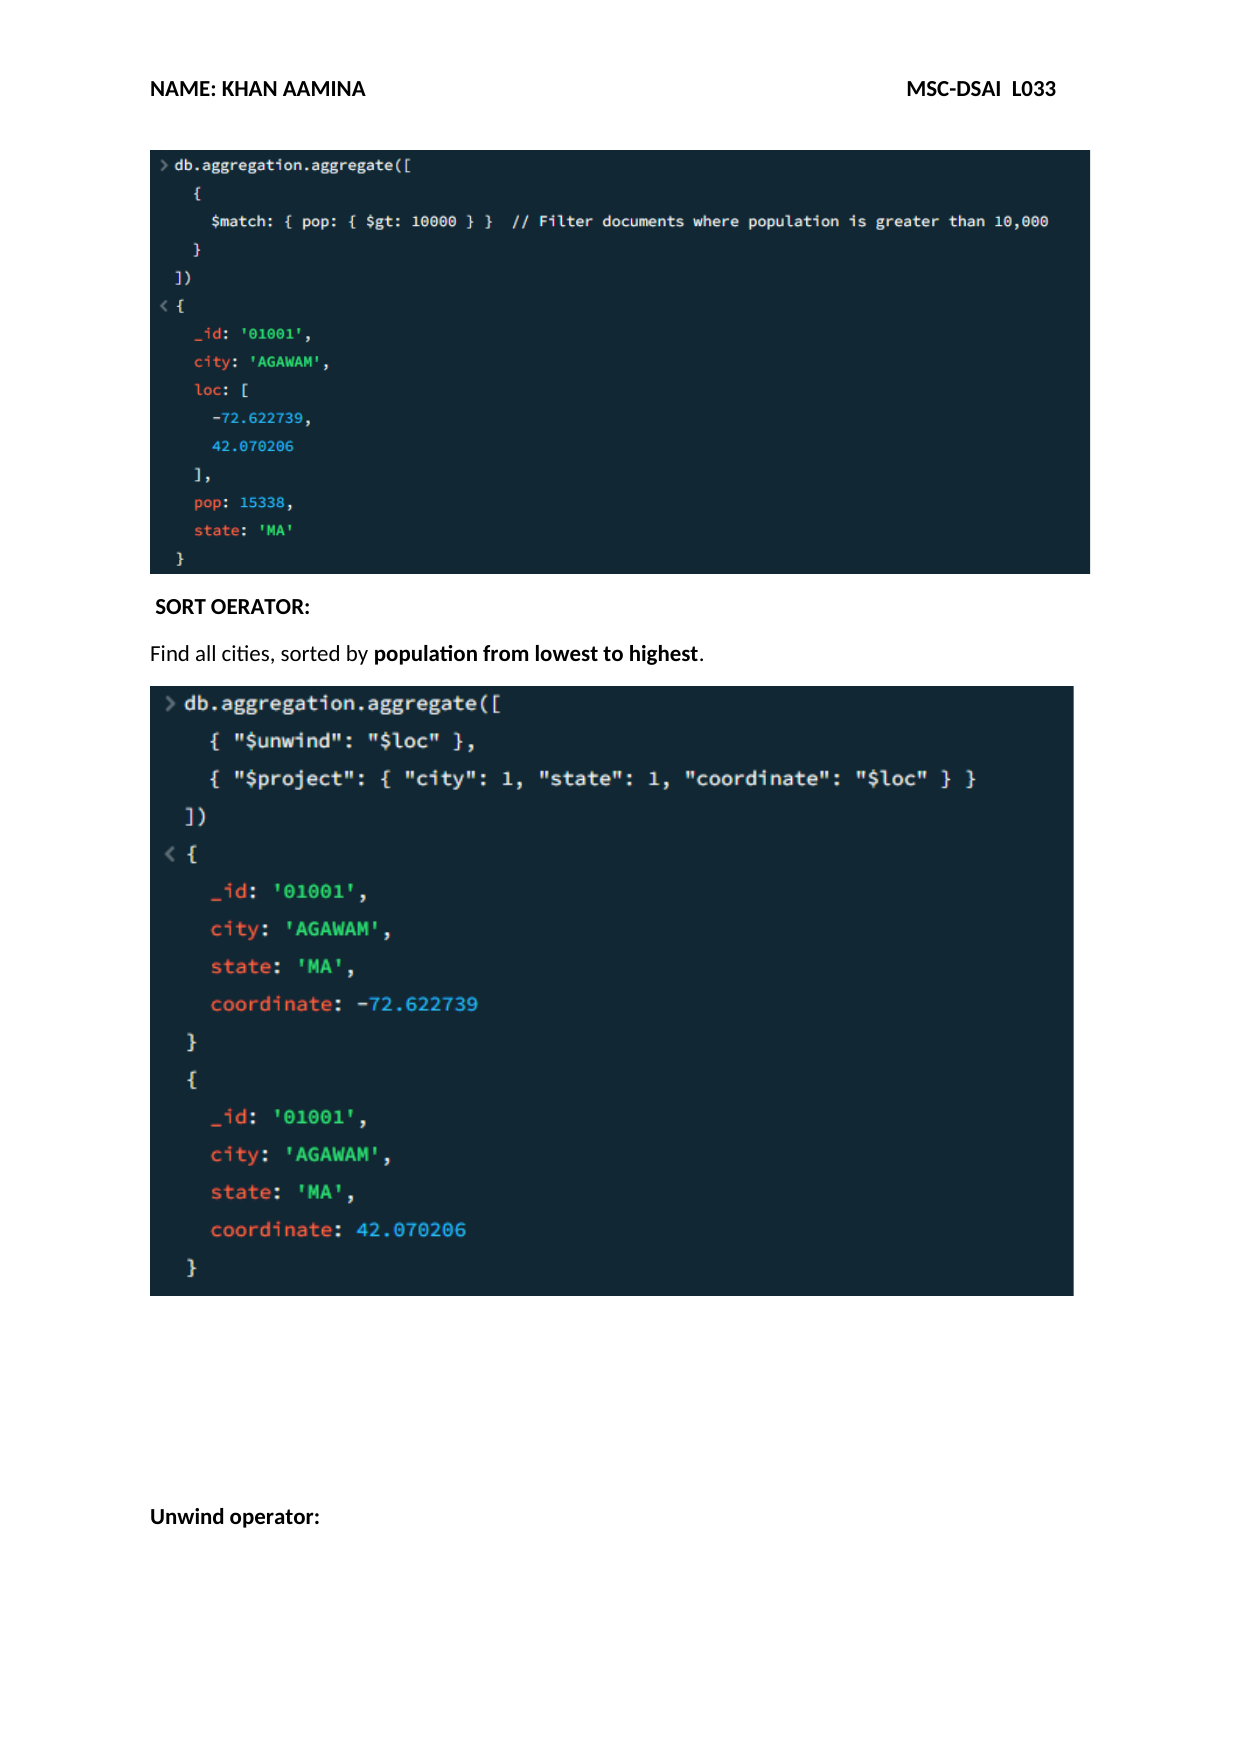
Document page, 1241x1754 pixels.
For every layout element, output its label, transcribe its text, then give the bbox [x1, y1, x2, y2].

picture [150, 150, 1091, 574]
picture [150, 686, 1074, 1296]
text SORT OERATOR: [150, 592, 1090, 620]
text Unwind operator: [150, 1502, 1090, 1530]
text Find all cities, sorted by population from lowest to highest. [150, 639, 1090, 667]
